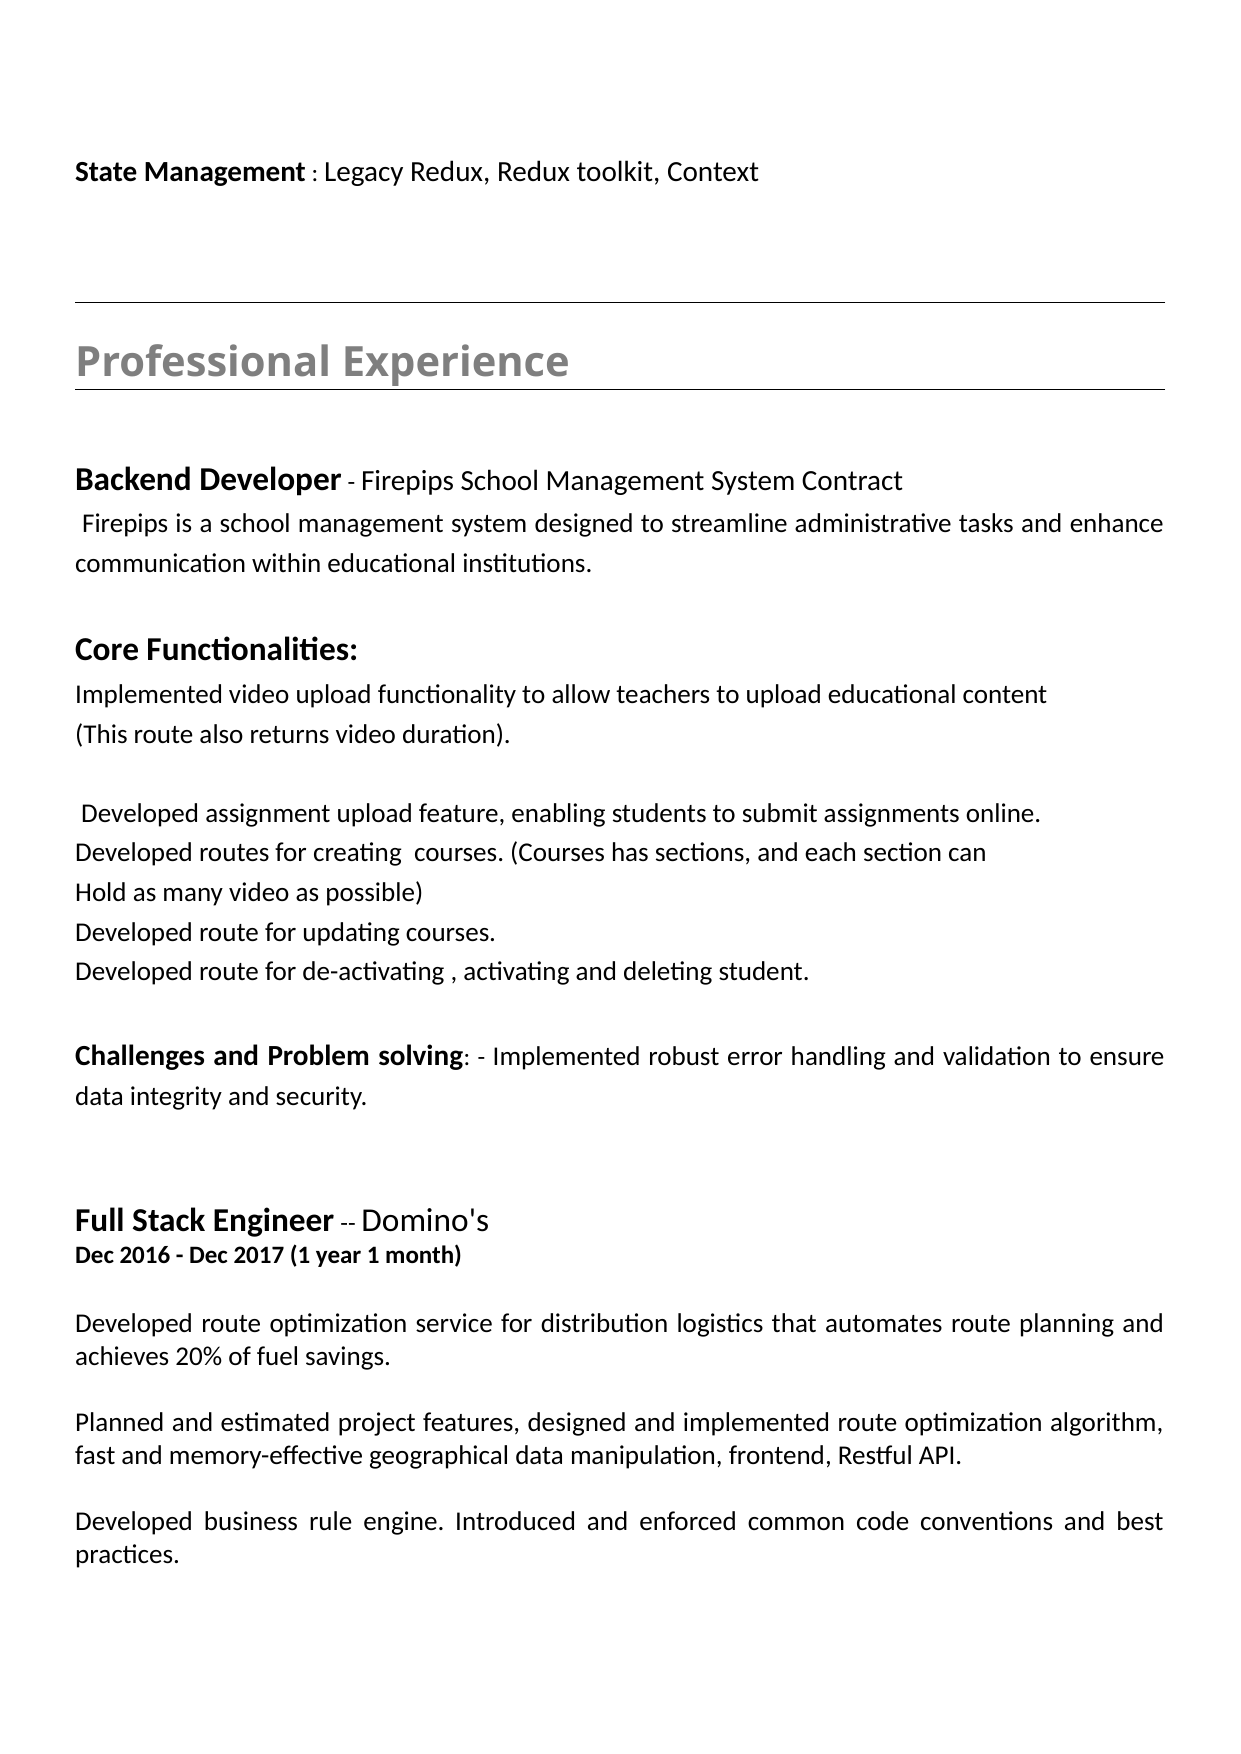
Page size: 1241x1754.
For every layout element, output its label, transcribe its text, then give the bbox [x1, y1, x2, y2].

text Developed route for de-activating , activating and deleting student. [75, 954, 1165, 987]
text Developed routes for creating courses. (Courses has sections, and each section can [75, 836, 1165, 869]
text Backend Developer - Firepips School Management System Contract [75, 458, 1165, 498]
text Core Functionalities: [75, 628, 1165, 669]
text (This route also returns video duration). [75, 717, 1165, 750]
text Hold as many video as possible) [75, 875, 1165, 908]
text State Management : Legacy Redux, Redux toolkit, Context [75, 153, 1165, 189]
text Firepips is a school management system designed to streamline administrative tasks and enhance communication within educational institutions. [75, 507, 1165, 579]
text Developed assignment upload feature, enabling students to submit assignments online. [75, 796, 1165, 829]
text Developed route optimization service for distribution logistics that automates route planning and achieves 20% of fuel savings. [75, 1306, 1165, 1372]
text Planned and estimated project features, designed and implemented route optimization algorithm, fast and memory-effective geographical data manipulation, frontend, Restful API. [75, 1405, 1165, 1471]
text Dec 2016 - Dec 2017 (1 year 1 month) [75, 1240, 1165, 1270]
text Full Stack Engineer -- Domino's [75, 1199, 1165, 1240]
text Challenges and Problem solving: - Implemented robust error handling and validation to ensure data integrity and security. [75, 1037, 1165, 1112]
text Developed route for updating courses. [75, 915, 1165, 948]
text Developed business rule engine. Introduced and enforced common code conventions and best practices. [75, 1504, 1165, 1570]
text Professional Experience [75, 332, 1165, 389]
text Implemented video upload functionality to allow teachers to upload educational content [75, 677, 1165, 710]
